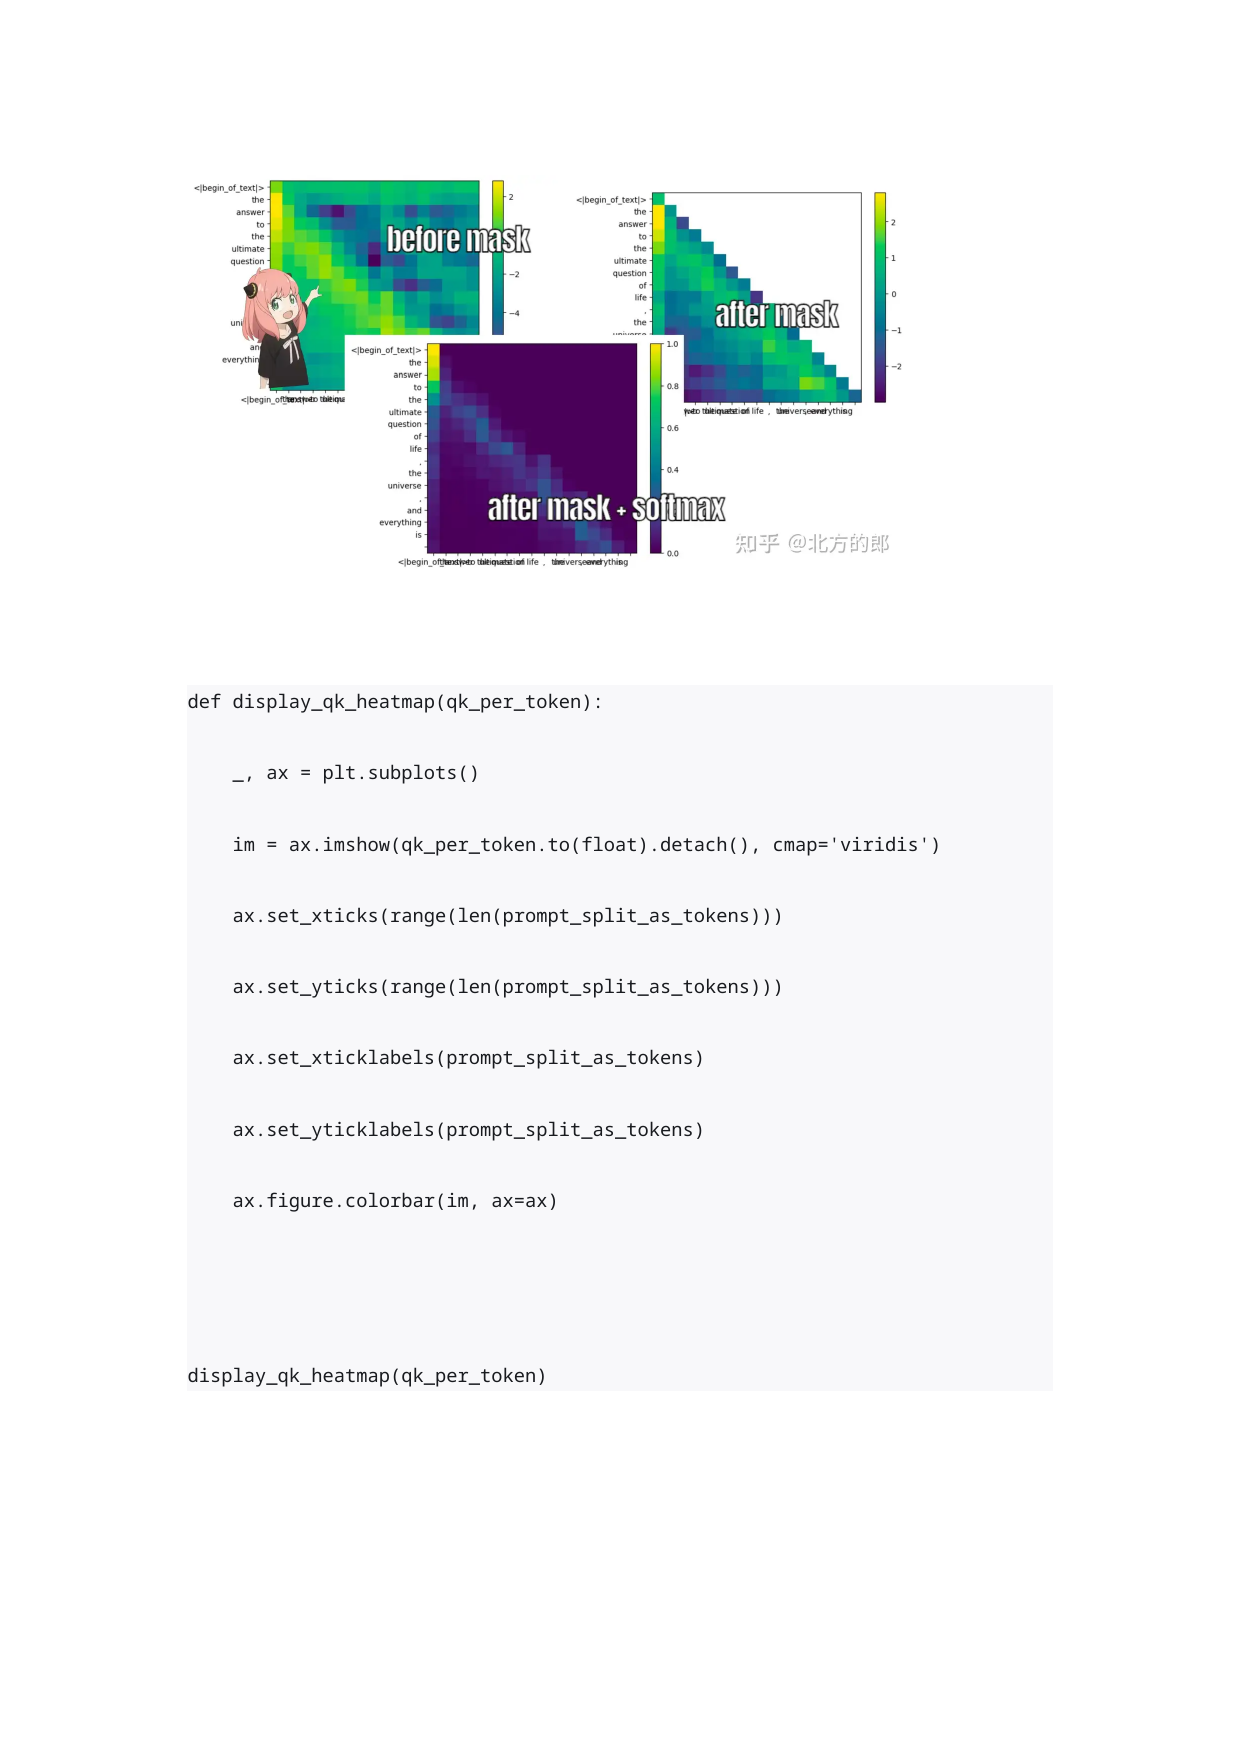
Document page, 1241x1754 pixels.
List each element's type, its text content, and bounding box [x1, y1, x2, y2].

text display_qk_heatmap(qk_per_token) [187, 1359, 1053, 1391]
text ax.set_yticks(range(len(prompt_split_as_tokens))) [187, 970, 1053, 1002]
text ax.set_xticks(range(len(prompt_split_as_tokens))) [187, 899, 1053, 931]
text ax.figure.colorbar(im, ax=ax) [187, 1184, 1053, 1216]
text im = ax.imshow(qk_per_token.to(float).detach(), cmap='viridis') [187, 827, 1053, 860]
text ax.set_xticklabels(prompt_split_as_tokens) [187, 1041, 1053, 1074]
text def display_qk_heatmap(qk_per_token): [187, 685, 1053, 717]
text _, ax = plt.subplots() [187, 756, 1053, 789]
picture [187, 175, 908, 572]
text ax.set_yticklabels(prompt_split_as_tokens) [187, 1112, 1053, 1145]
